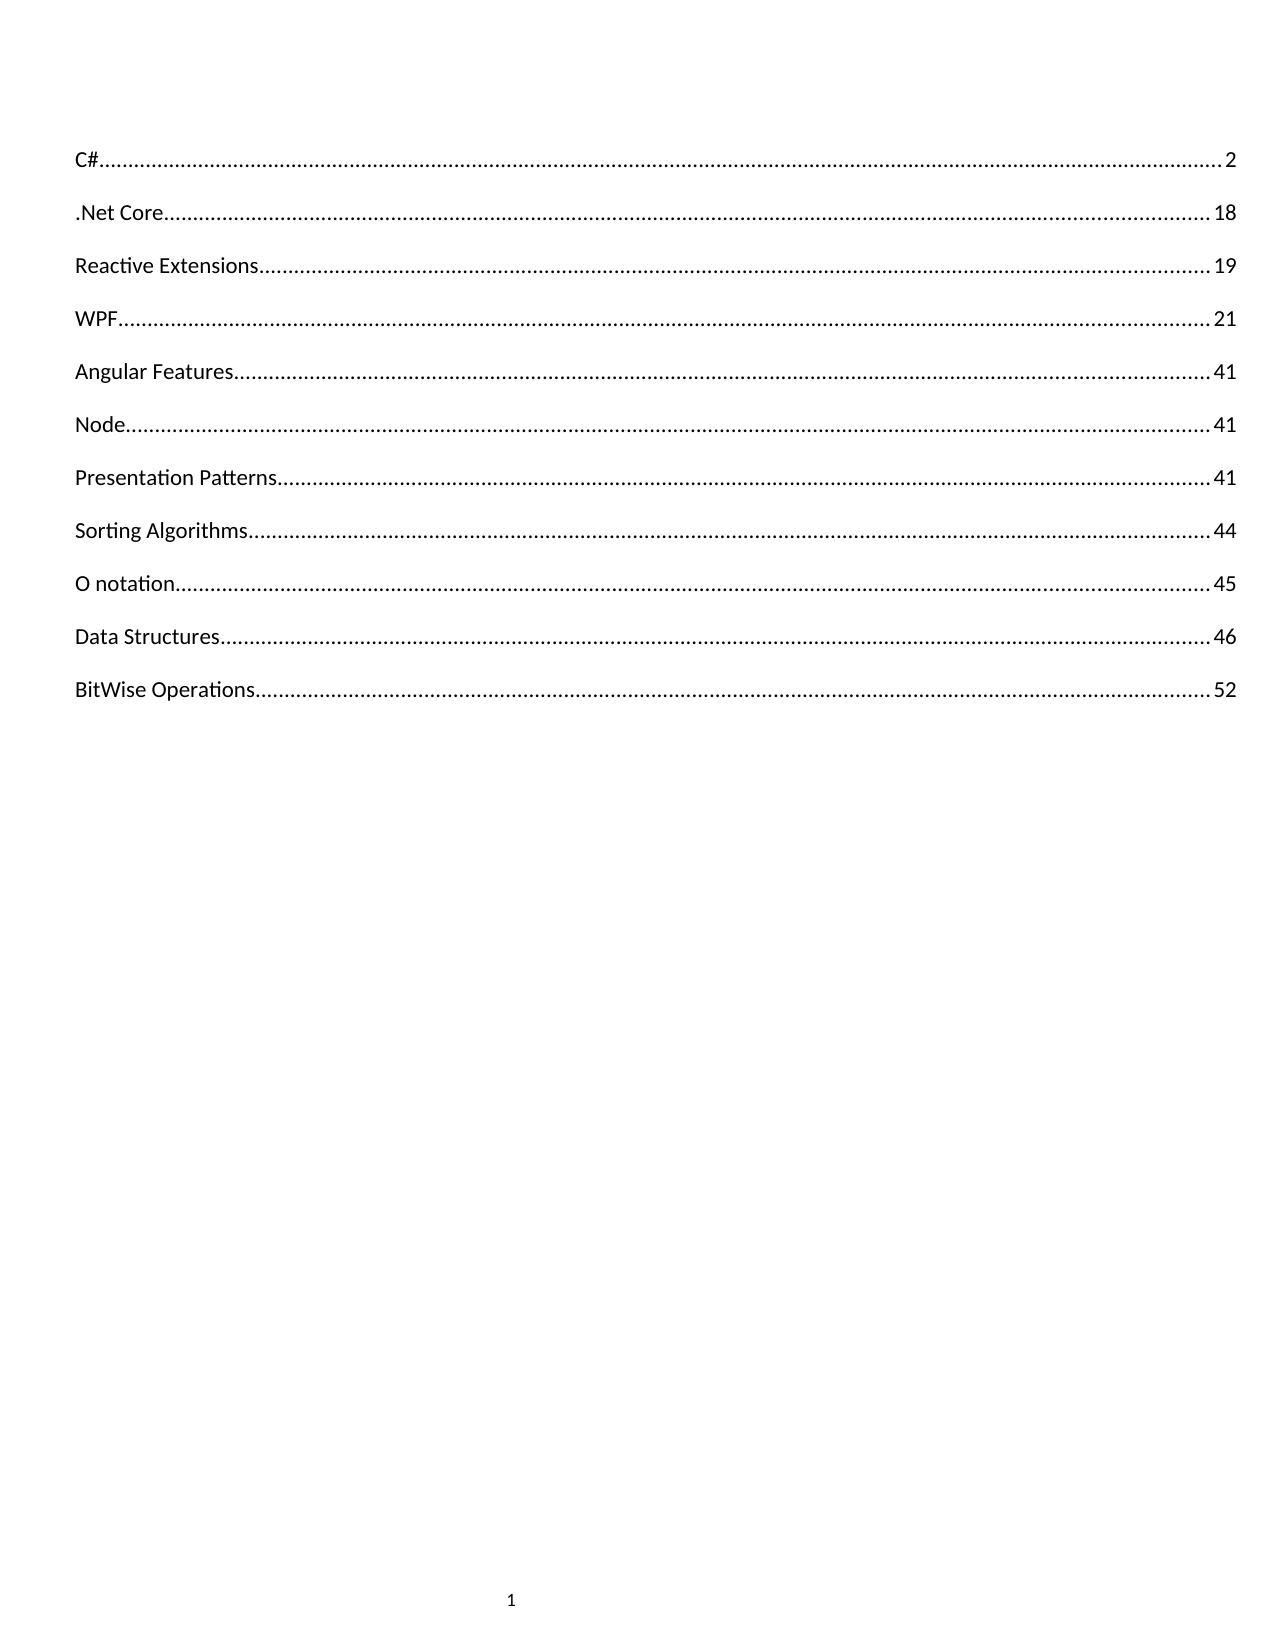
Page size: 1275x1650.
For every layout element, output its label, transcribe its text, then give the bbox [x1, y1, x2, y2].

text Sorting Algorithms 44 [75, 516, 1237, 544]
text .Net Core 18 [75, 198, 1237, 226]
text O notation 45 [75, 569, 1237, 597]
text Reactive Extensions 19 [75, 251, 1237, 279]
text WPF 21 [75, 304, 1237, 332]
text BitWise Operations 52 [75, 675, 1237, 703]
text C# 2 [75, 145, 1237, 173]
text Presentation Patterns 41 [75, 463, 1237, 491]
text Angular Features 41 [75, 357, 1237, 385]
text Data Structures 46 [75, 622, 1237, 650]
text Node 41 [75, 410, 1237, 438]
